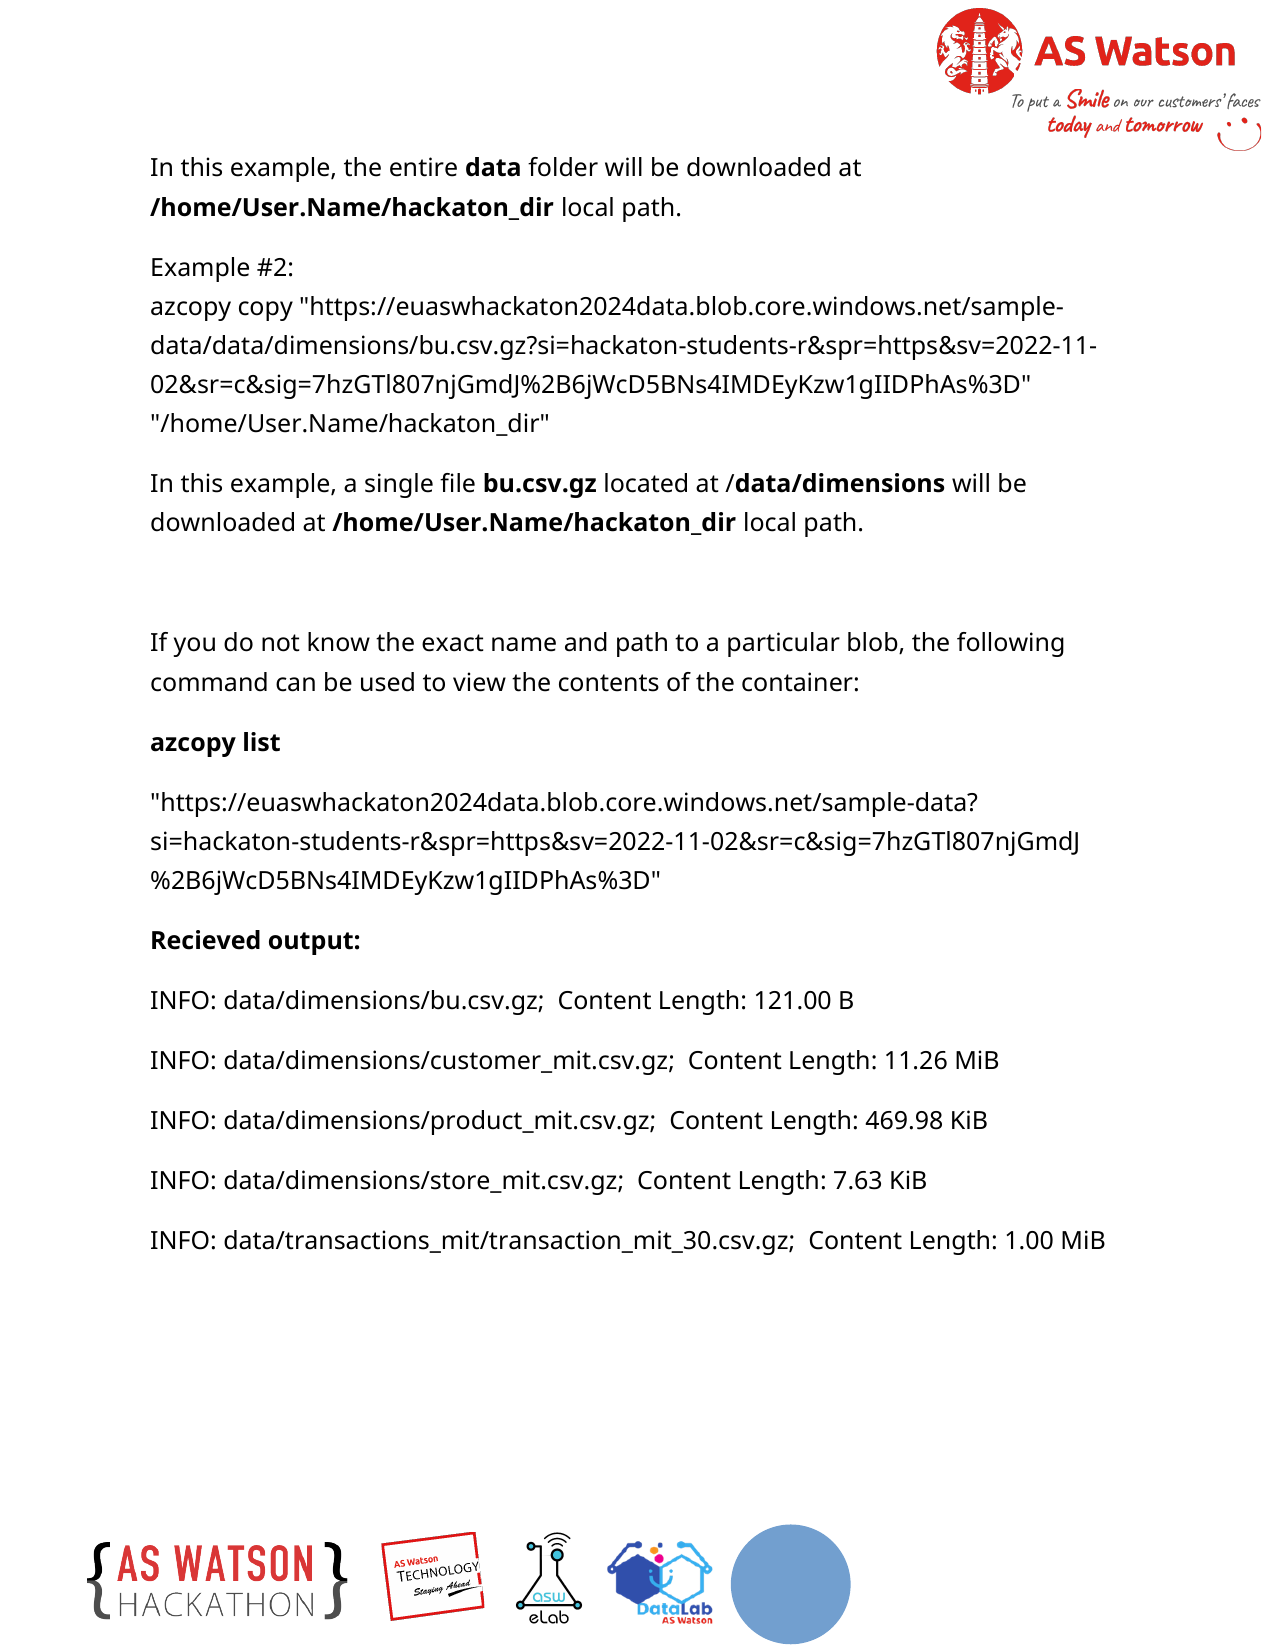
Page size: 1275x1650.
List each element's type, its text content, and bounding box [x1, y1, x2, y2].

text INFO: data/dimensions/product_mit.csv.gz; Content Length: 469.98 KiB [150, 1102, 1125, 1137]
picture [503, 1532, 727, 1641]
text azcopy list [150, 724, 1125, 758]
text Recieved output: [150, 922, 1125, 957]
picture [57, 1518, 371, 1645]
text INFO: data/dimensions/customer_mit.csv.gz; Content Length: 11.26 MiB [150, 1042, 1125, 1077]
text Example #2: azcopy copy "https://euaswhackaton2024data.blob.core.windows.net/sample-data/data/dimensions/bu.csv.gz?si=hackaton-students-r&spr=https&sv=2022-11-02&sr=c&sig=7hzGTl807njGmdJ%2B6jWcD5BNs4IMDEyKzw1gIIDPhAs%3D" "/home/User.Name/hackaton_dir" [150, 249, 1125, 440]
text INFO: data/dimensions/store_mit.csv.gz; Content Length: 7.63 KiB [150, 1162, 1125, 1197]
text INFO: data/dimensions/bu.csv.gz; Content Length: 121.00 B [150, 982, 1125, 1017]
picture [935, 7, 1236, 95]
text In this example, the entire data folder will be downloaded at /home/User.Name/hackaton_dir local path. [150, 150, 1125, 223]
picture [381, 1532, 485, 1621]
text If you do not know the exact name and path to a particular blob, the following command can be used to view the contents of the container: [150, 625, 1125, 698]
text "https://euaswhackaton2024data.blob.core.windows.net/sample-data?si=hackaton-students-r&spr=https&sv=2022-11-02&sr=c&sig=7hzGTl807njGmdJ%2B6jWcD5BNs4IMDEyKzw1gIIDPhAs%3D" [150, 784, 1125, 897]
text In this example, a single file bu.csv.gz located at /data/dimensions will be downloaded at /home/User.Name/hackaton_dir local path. [150, 466, 1125, 539]
text INFO: data/transactions_mit/transaction_mit_30.csv.gz; Content Length: 1.00 MiB [150, 1222, 1125, 1257]
